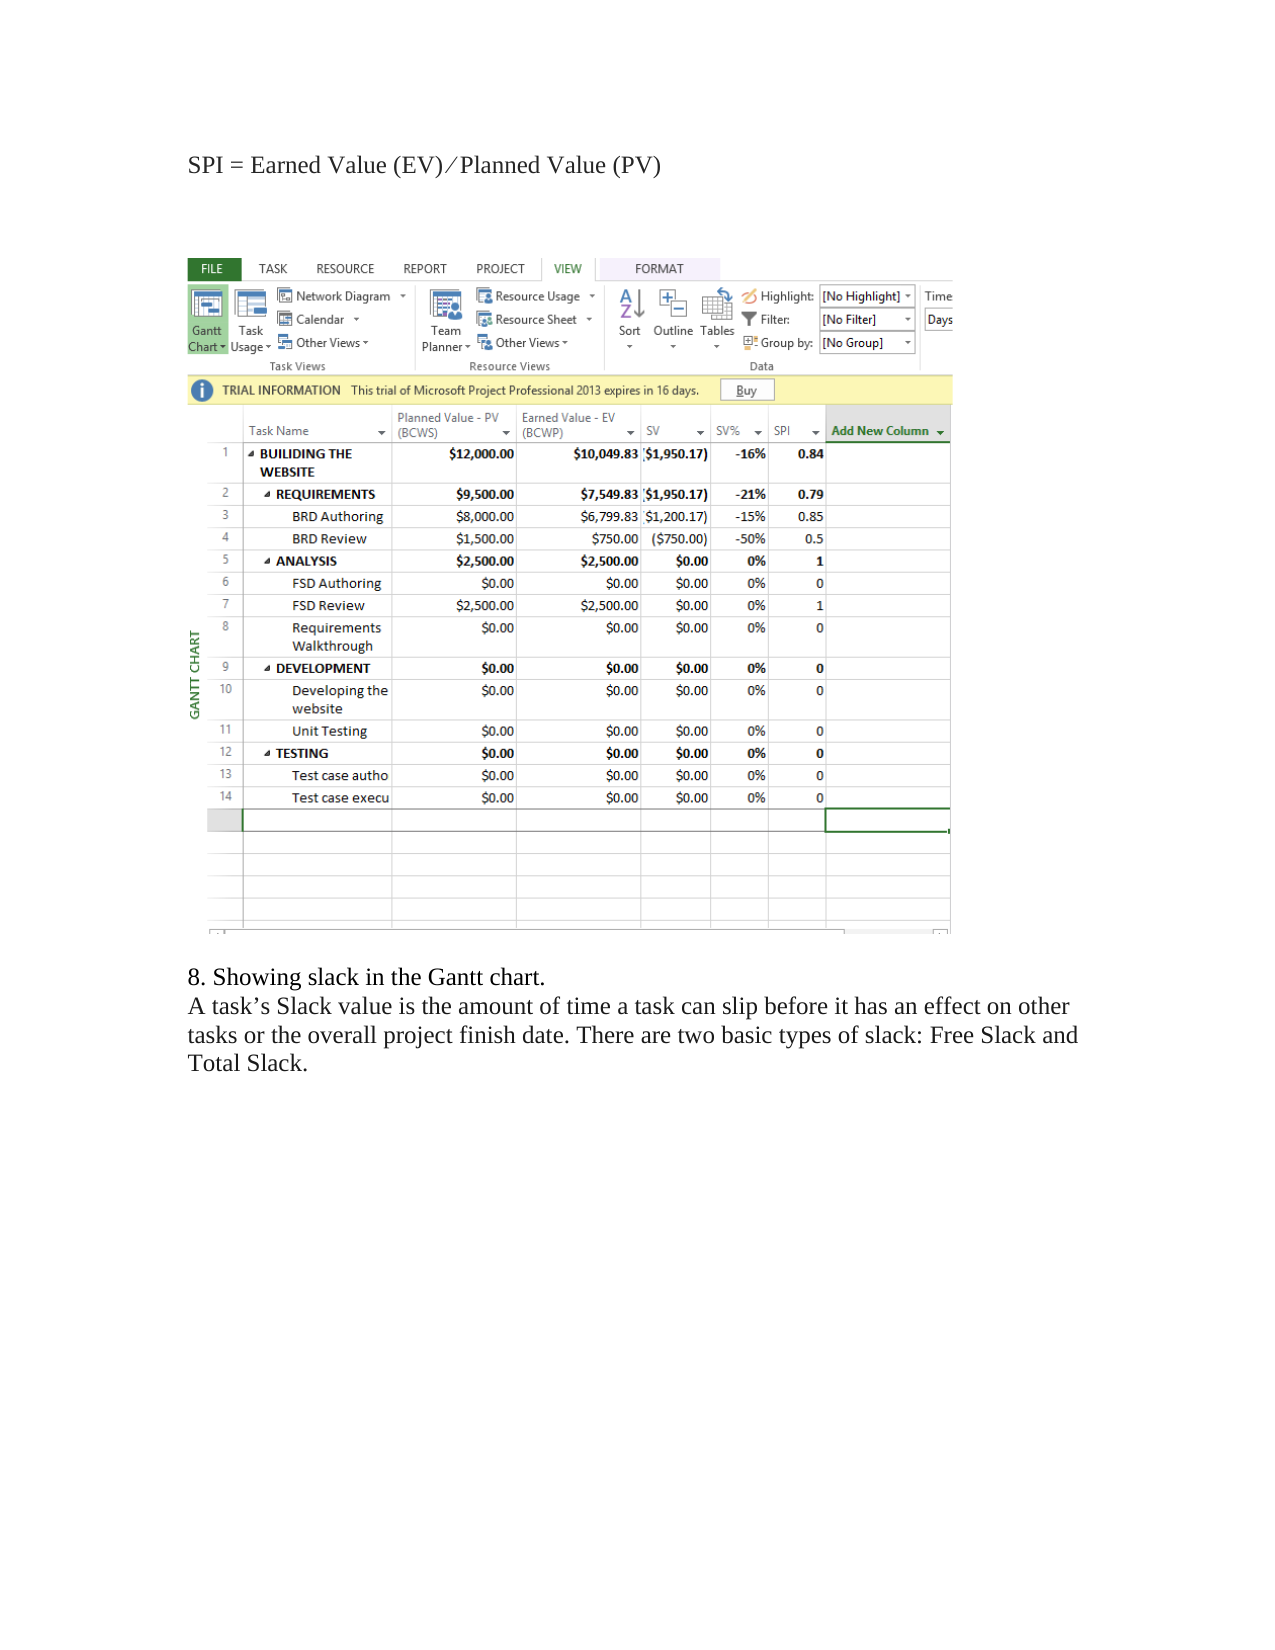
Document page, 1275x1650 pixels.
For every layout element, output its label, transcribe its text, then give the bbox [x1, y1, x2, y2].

text SPI = Earned Value (EV) ⁄ Planned Value (PV) [187, 150, 1087, 179]
text A task’s Slack value is the amount of time a task can slip before it has an effect on other tasks or the overall project finish date. There are two basic types of slack: Free Slack and Total Slack. [187, 991, 1087, 1077]
picture [187, 258, 953, 934]
text 8. Showing slack in the Gantt chart. [187, 962, 1087, 991]
